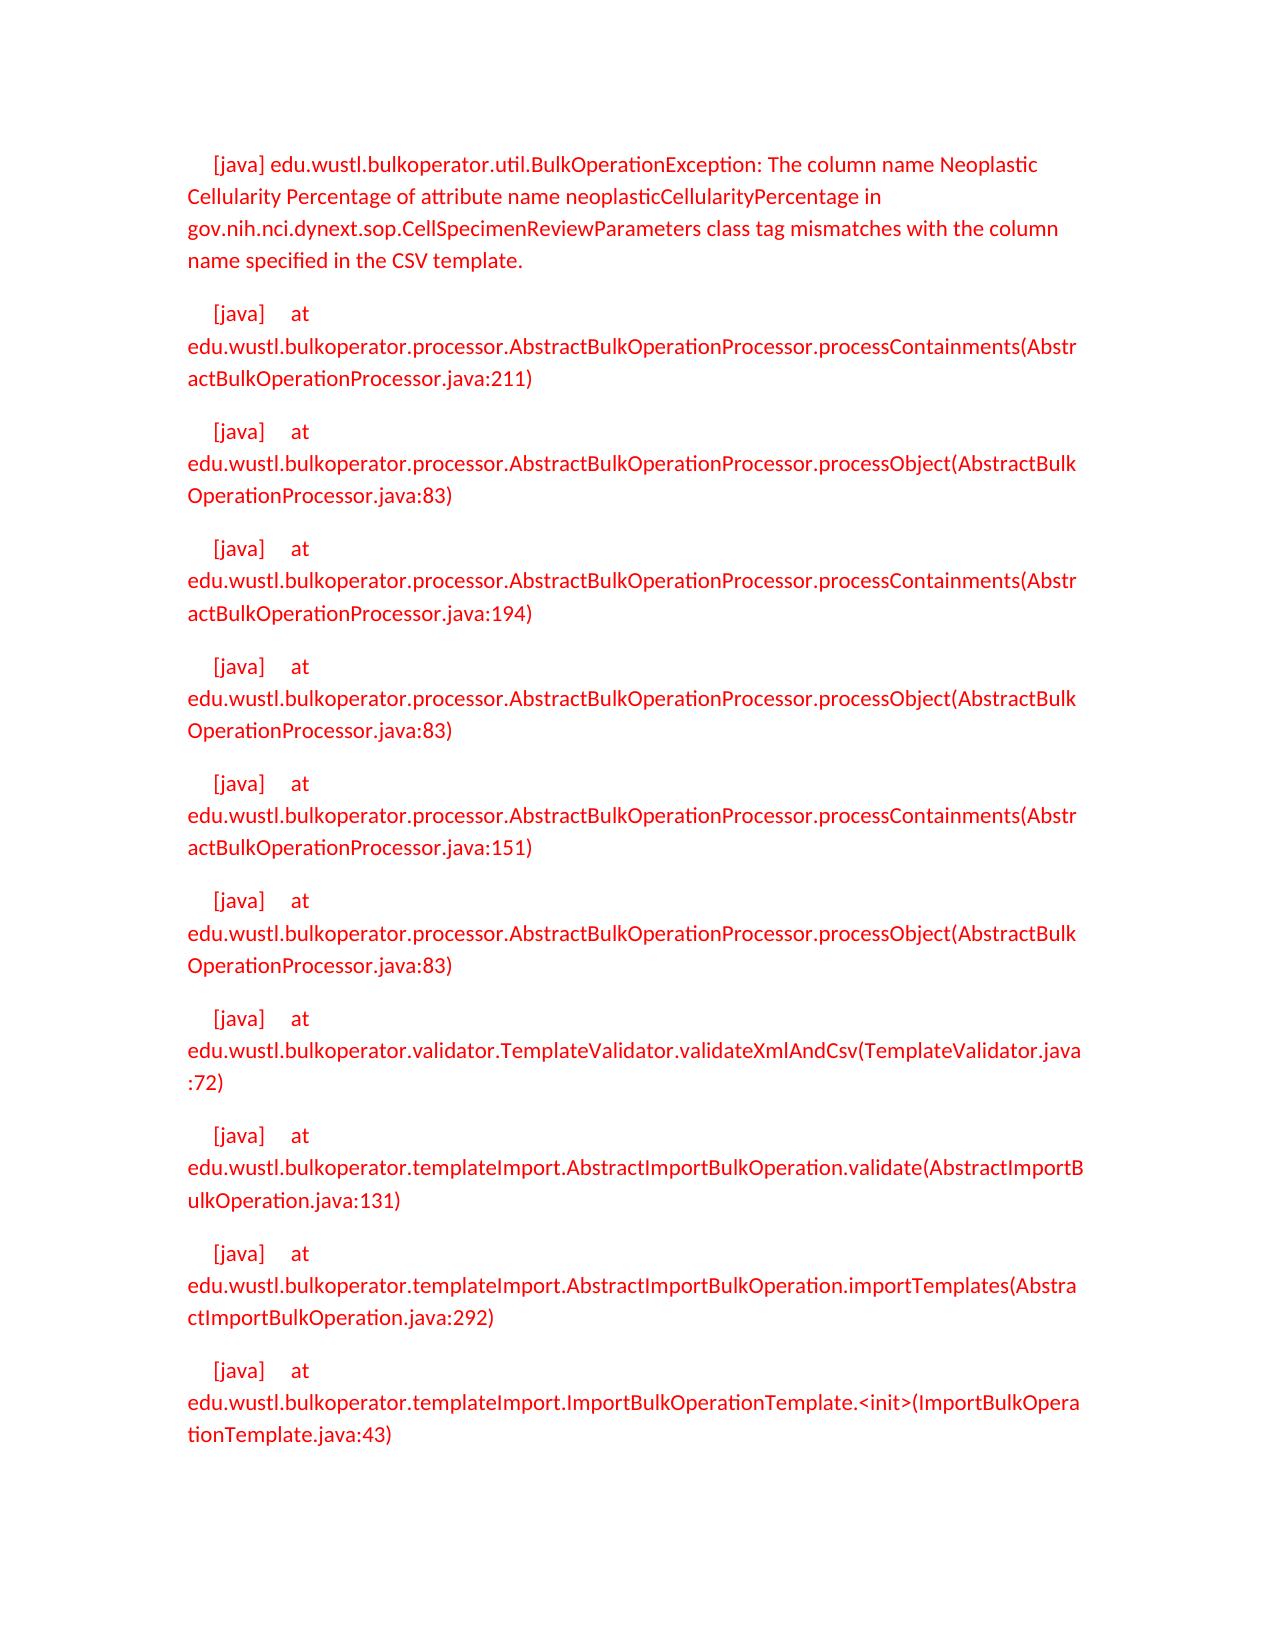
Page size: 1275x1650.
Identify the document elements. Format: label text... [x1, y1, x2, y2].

text [java] at edu.wustl.bulkoperator.validator.TemplateValidator.validateXmlAndCsv(TemplateValidator.java:72) [187, 1004, 1087, 1096]
text [java] at edu.wustl.bulkoperator.processor.AbstractBulkOperationProcessor.processObject(AbstractBulkOperationProcessor.java:83) [187, 887, 1087, 979]
text [java] at edu.wustl.bulkoperator.templateImport.AbstractImportBulkOperation.importTemplates(AbstractImportBulkOperation.java:292) [187, 1239, 1087, 1331]
text [java] at edu.wustl.bulkoperator.processor.AbstractBulkOperationProcessor.processContainments(AbstractBulkOperationProcessor.java:151) [187, 769, 1087, 862]
text [java] at edu.wustl.bulkoperator.templateImport.AbstractImportBulkOperation.validate(AbstractImportBulkOperation.java:131) [187, 1121, 1087, 1214]
text [java] at edu.wustl.bulkoperator.processor.AbstractBulkOperationProcessor.processObject(AbstractBulkOperationProcessor.java:83) [187, 652, 1087, 744]
text [java] edu.wustl.bulkoperator.util.BulkOperationException: The column name Neoplastic Cellularity Percentage of attribute name neoplasticCellularityPercentage in gov.nih.nci.dynext.sop.CellSpecimenReviewParameters class tag mismatches with the column name specified in the CSV template. [187, 150, 1087, 274]
text [java] at edu.wustl.bulkoperator.processor.AbstractBulkOperationProcessor.processContainments(AbstractBulkOperationProcessor.java:211) [187, 299, 1087, 392]
text [java] at edu.wustl.bulkoperator.templateImport.ImportBulkOperationTemplate.<init>(ImportBulkOperationTemplate.java:43) [187, 1356, 1087, 1448]
text [java] at edu.wustl.bulkoperator.processor.AbstractBulkOperationProcessor.processObject(AbstractBulkOperationProcessor.java:83) [187, 417, 1087, 509]
text [java] at edu.wustl.bulkoperator.processor.AbstractBulkOperationProcessor.processContainments(AbstractBulkOperationProcessor.java:194) [187, 534, 1087, 627]
